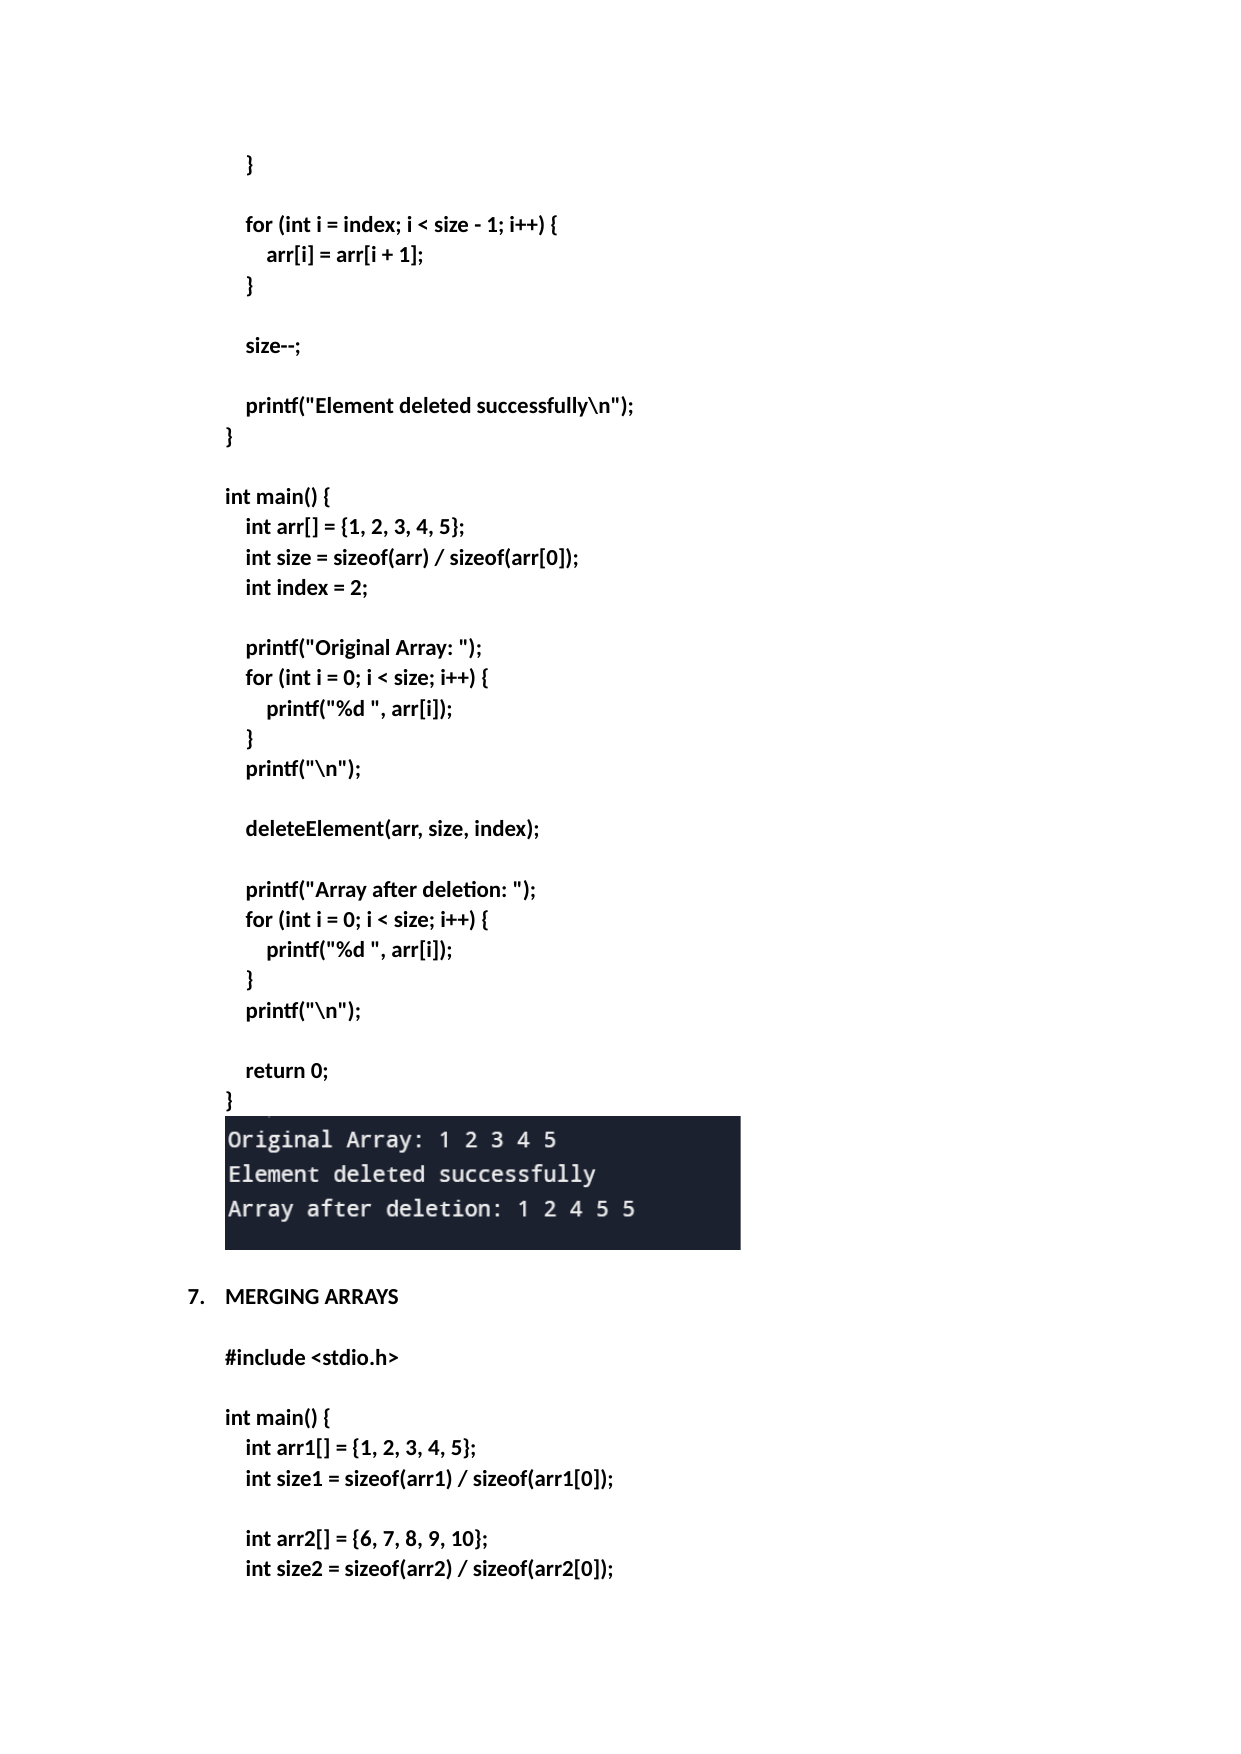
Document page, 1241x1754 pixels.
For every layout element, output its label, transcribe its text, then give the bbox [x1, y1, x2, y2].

list int main() { [225, 1403, 1090, 1431]
list printf("Original Array: "); [225, 633, 1090, 661]
list printf("Array after deletion: "); [225, 875, 1090, 903]
list int arr2[] = {6, 7, 8, 9, 10}; [225, 1524, 1090, 1552]
list size--; [225, 331, 1090, 359]
list } [225, 150, 1090, 178]
list } [225, 271, 1090, 299]
list int size = sizeof(arr) / sizeof(arr[0]); [225, 543, 1090, 571]
list #include <stdio.h> [225, 1343, 1090, 1371]
list printf("\n"); [225, 754, 1090, 782]
list printf("\n"); [225, 996, 1090, 1024]
list int size1 = sizeof(arr1) / sizeof(arr1[0]); [225, 1464, 1090, 1492]
list for (int i = 0; i < size; i++) { [225, 905, 1090, 933]
list } [225, 1086, 1090, 1114]
list int index = 2; [225, 573, 1090, 601]
list printf("%d ", arr[i]); [225, 935, 1090, 963]
list } [225, 966, 1090, 994]
list printf("Element deleted successfully\n"); [225, 392, 1090, 420]
list int size2 = sizeof(arr2) / sizeof(arr2[0]); [225, 1554, 1090, 1582]
list for (int i = 0; i < size; i++) { [225, 663, 1090, 692]
picture [225, 1116, 741, 1250]
list int arr1[] = {1, 2, 3, 4, 5}; [225, 1433, 1090, 1461]
list int main() { [225, 482, 1090, 510]
list MERGING ARRAYS [187, 1282, 1090, 1310]
list } [225, 422, 1090, 450]
list for (int i = index; i < size - 1; i++) { [225, 210, 1090, 238]
list deleteElement(arr, size, index); [225, 814, 1090, 843]
list printf("%d ", arr[i]); [225, 694, 1090, 722]
list int arr[] = {1, 2, 3, 4, 5}; [225, 512, 1090, 541]
list return 0; [225, 1056, 1090, 1084]
list arr[i] = arr[i + 1]; [225, 241, 1090, 269]
list } [225, 724, 1090, 752]
